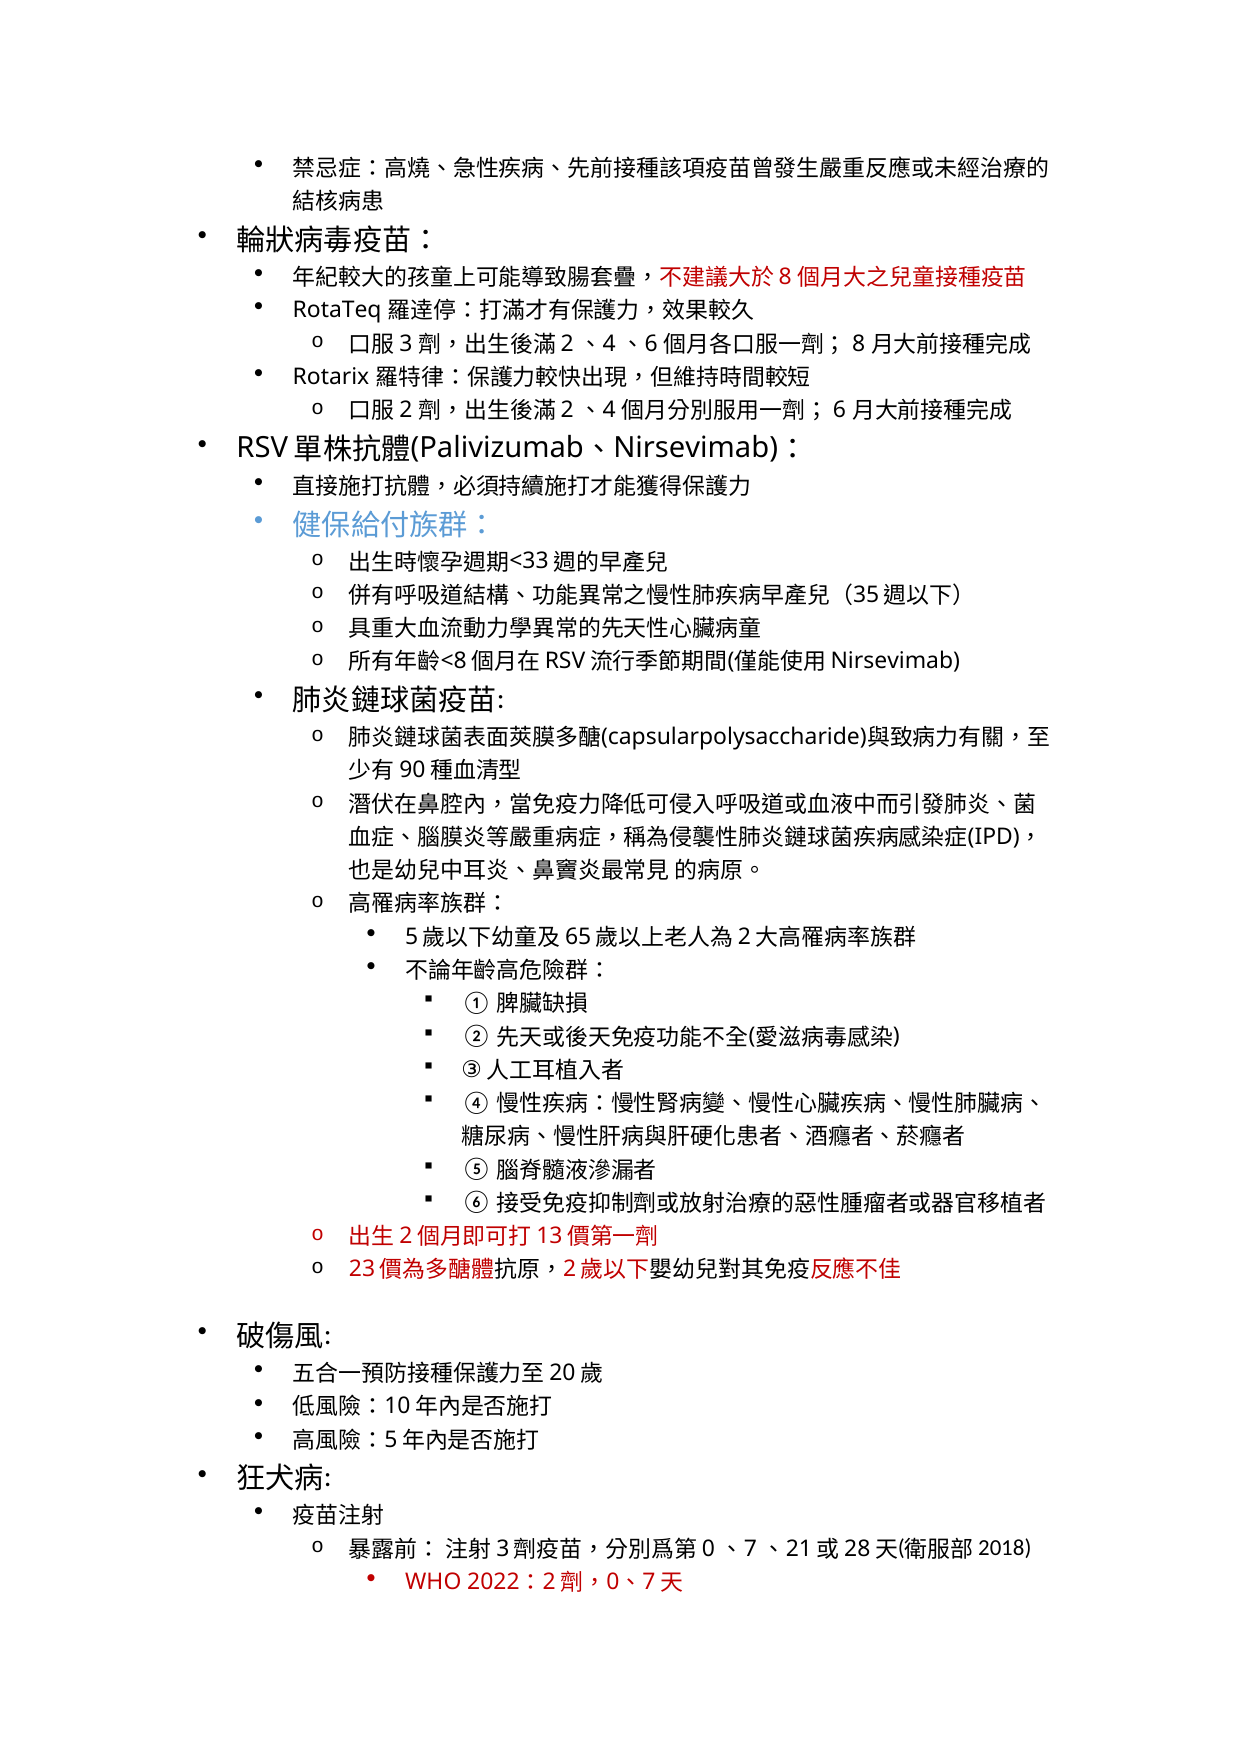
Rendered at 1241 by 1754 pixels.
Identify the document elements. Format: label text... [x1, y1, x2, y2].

list 低風險：10年內是否施打 [255, 1388, 1053, 1422]
list ①脾臟缺損 [424, 985, 1053, 1018]
list 具重大血流動力學異常的先天性心臟病童 [311, 610, 1053, 643]
list 潛伏在鼻腔內，當免疫力降低可侵入呼吸道或血液中而引發肺炎、菌血症、腦膜炎等嚴重病症，稱為侵襲性肺炎鏈球菌疾病感染症(IPD)，也是幼兒中耳炎、鼻竇炎最常見 的病原。 [311, 786, 1053, 885]
list ⑥接受免疫抑制劑或放射治療的惡性腫瘤者或器官移植者 [424, 1185, 1053, 1218]
list ④慢性疾病：慢性腎病變、慢性心臟疾病、慢性肺臟病、糖尿病、慢性肝病與肝硬化患者、酒癮者、菸癮者 [424, 1085, 1053, 1151]
list Rotarix 羅特律：保護力較快出現，但維持時間較短 [255, 359, 1053, 392]
list ②先天或後天免疫功能不全(愛滋病毒感染) [424, 1018, 1053, 1052]
list RSV單株抗體(Palivizumab、Nirsevimab)： [199, 425, 1053, 468]
list 直接施打抗體，必須持續施打才能獲得保護力 [255, 468, 1053, 501]
list 23價為多醣體抗原，2歲以下嬰幼兒對其免疫反應不佳 [311, 1251, 1053, 1284]
list 暴露前： 注射3劑疫苗，分別爲第0 、7 、21或28天(衛服部2018) [311, 1530, 1053, 1564]
list 禁忌症：高燒、急性疾病、先前接種該項疫苗曾發生嚴重反應或未經治療的結核病患 [255, 150, 1053, 216]
list ⑤腦脊髓液滲漏者 [424, 1151, 1053, 1185]
list ③人工耳植入者 [424, 1052, 1053, 1085]
list 併有呼吸道結構、功能異常之慢性肺疾病早產兒（35週以下） [311, 577, 1053, 610]
list 疫苗注射 [255, 1497, 1053, 1530]
list 健保給付族群： [255, 501, 1053, 543]
list 狂犬病: [199, 1455, 1053, 1497]
list 輪狀病毒疫苗： [199, 216, 1053, 259]
list RotaTeq 羅逹停：打滿才有保護力，效果較久 [255, 292, 1053, 325]
list 年紀較大的孩童上可能導致腸套疊，不建議大於8 個月大之兒童接種疫苗 [255, 259, 1053, 292]
list 口服3 劑，出生後滿2 、4 、6 個月各口服一劑； 8 月大前接種完成 [311, 325, 1053, 359]
list 出生2個月即可打13價第一劑 [311, 1218, 1053, 1251]
list 所有年齡<8個月在RSV流行季節期間(僅能使用Nirsevimab) [311, 643, 1053, 677]
list 破傷風: [199, 1313, 1053, 1355]
list 五合一預防接種保護力至20歲 [255, 1355, 1053, 1388]
list 高罹病率族群： [311, 885, 1053, 918]
list 不論年齡高危險群： [367, 952, 1053, 985]
list WHO 2022：2劑，0、7天 [367, 1564, 1053, 1597]
list 5歲以下幼童及65歲以上老人為2大高罹病率族群 [367, 918, 1053, 952]
list 高風險：5年內是否施打 [255, 1422, 1053, 1455]
list 口服2 劑，出生後滿2 、4 個月分別服用一劑； 6 月大前接種完成 [311, 392, 1053, 425]
list 出生時懷孕週期<33週的早產兒 [311, 543, 1053, 577]
list 肺炎鏈球菌表面莢膜多醣(capsularpolysaccharide)與致病力有關，至少有90種血清型 [311, 719, 1053, 786]
list 肺炎鏈球菌疫苗: [255, 677, 1053, 719]
